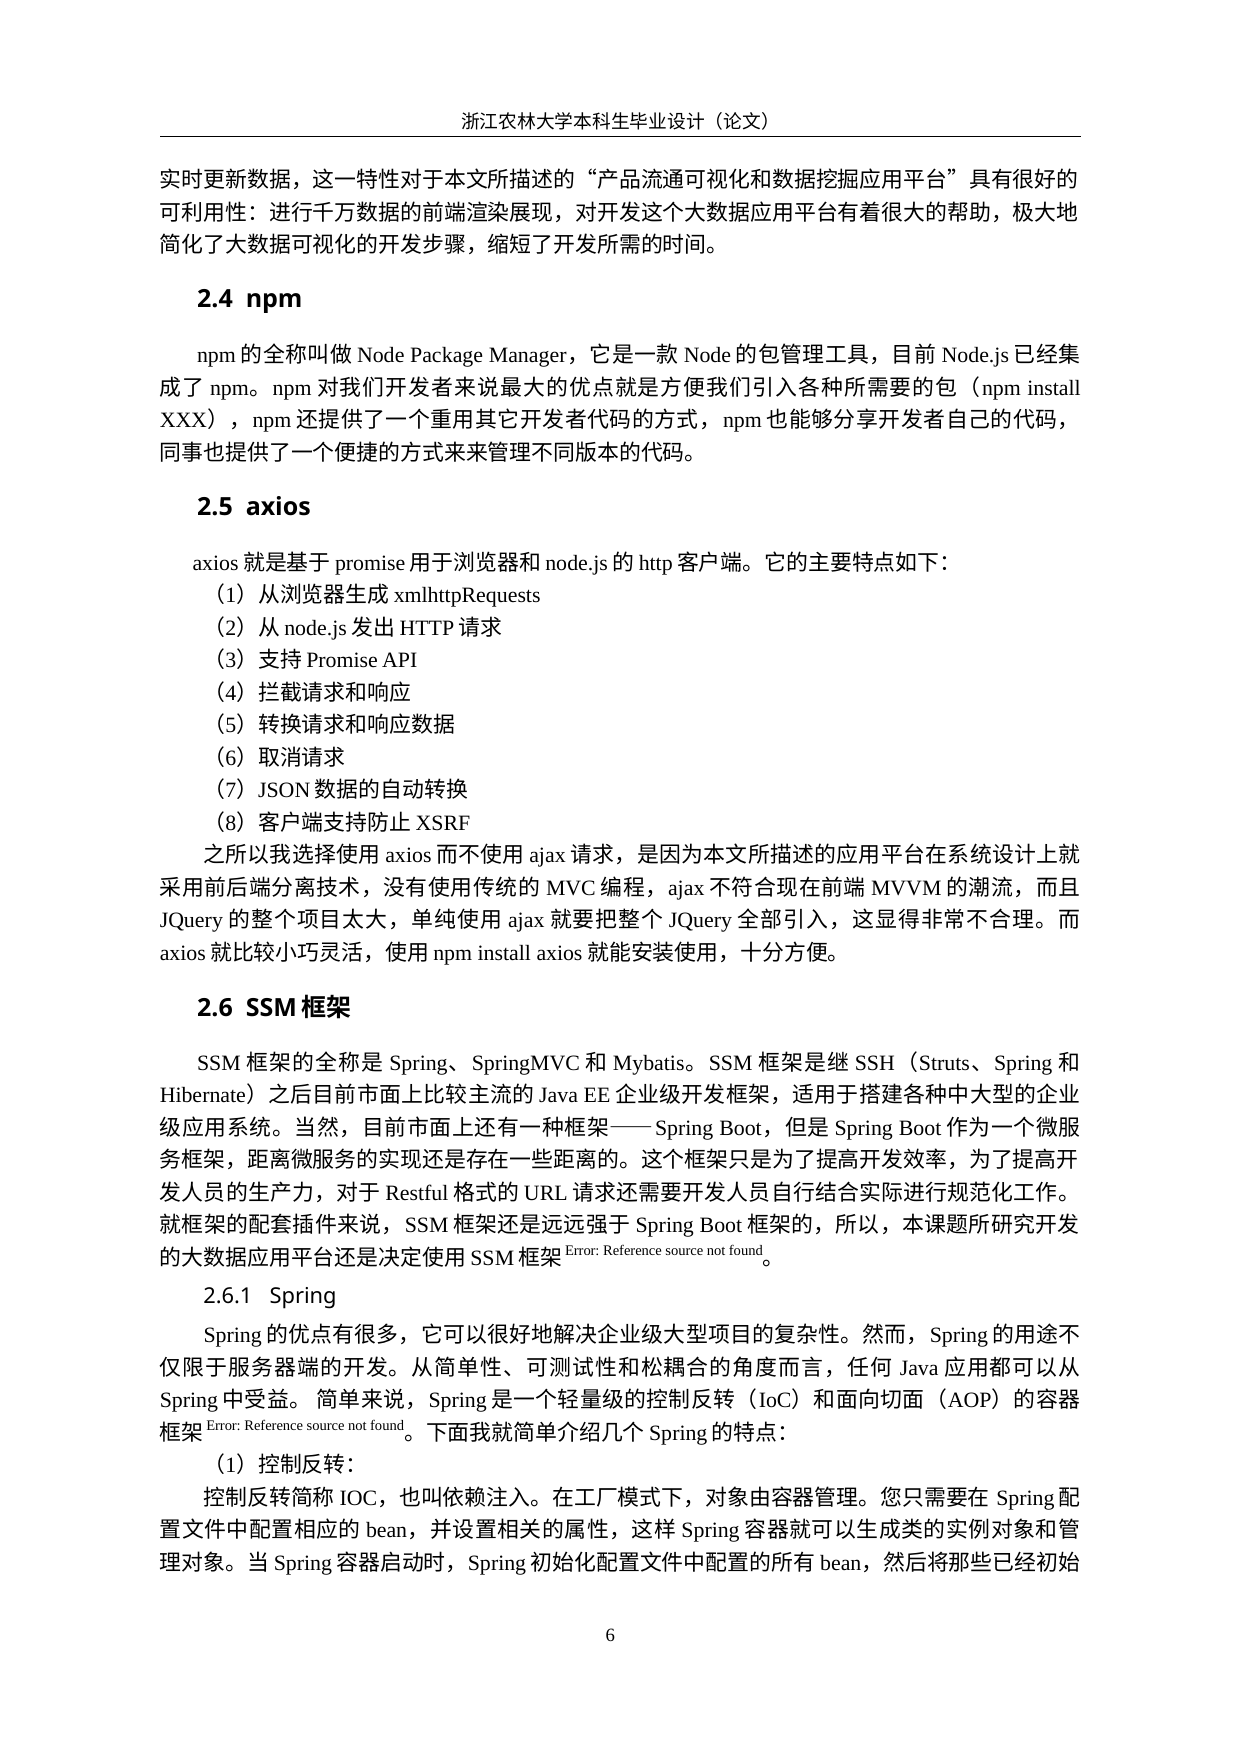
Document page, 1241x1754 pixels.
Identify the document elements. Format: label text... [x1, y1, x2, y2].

text （2）从node.js发出HTTP请求 [159, 609, 1081, 642]
text （8）客户端支持防止XSRF [159, 804, 1081, 837]
text 2.6.1 Spring [159, 1278, 1081, 1311]
text 2.5 axios [159, 473, 1081, 538]
text axios就是基于promise用于浏览器和node.js的http客户端。它的主要特点如下： [159, 544, 1081, 577]
text （6）取消请求 [159, 739, 1081, 772]
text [159, 1479, 1081, 1577]
text （3）支持Promise API [159, 642, 1081, 674]
text （1）从浏览器生成xmlhttpRequests [159, 577, 1081, 609]
text 之所以我选择使用axios而不使用ajax请求，是因为本文所描述的应用平台在系统设计上就采用前后端分离技术，没有使用传统的MVC编程，ajax不符合现在前端MVVM的潮流，而且JQuery的整个项目太大，单纯使用ajax就要把整个JQuery全部引入，这显得非常不合理。而axios就比较小巧灵活，使用npm install axios就能安装使用，十分方便。 [159, 837, 1081, 967]
text （1）控制反转： [159, 1447, 1081, 1479]
text 2.4 npm [159, 266, 1081, 331]
text npm的全称叫做Node Package Manager，它是一款Node的包管理工具，目前Node.js已经集成了npm。npm对我们开发者来说最大的优点就是方便我们引入各种所需要的包（npm install XXX），npm还提供了一个重用其它开发者代码的方式，npm也能够分享开发者自己的代码，同事也提供了一个便捷的方式来来管理不同版本的代码。 [159, 337, 1081, 467]
text （5）转换请求和响应数据 [159, 707, 1081, 739]
text （7）JSON数据的自动转换 [159, 772, 1081, 804]
text （4）拦截请求和响应 [159, 674, 1081, 707]
text 2.6 SSM框架 [159, 973, 1081, 1038]
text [159, 162, 1081, 259]
